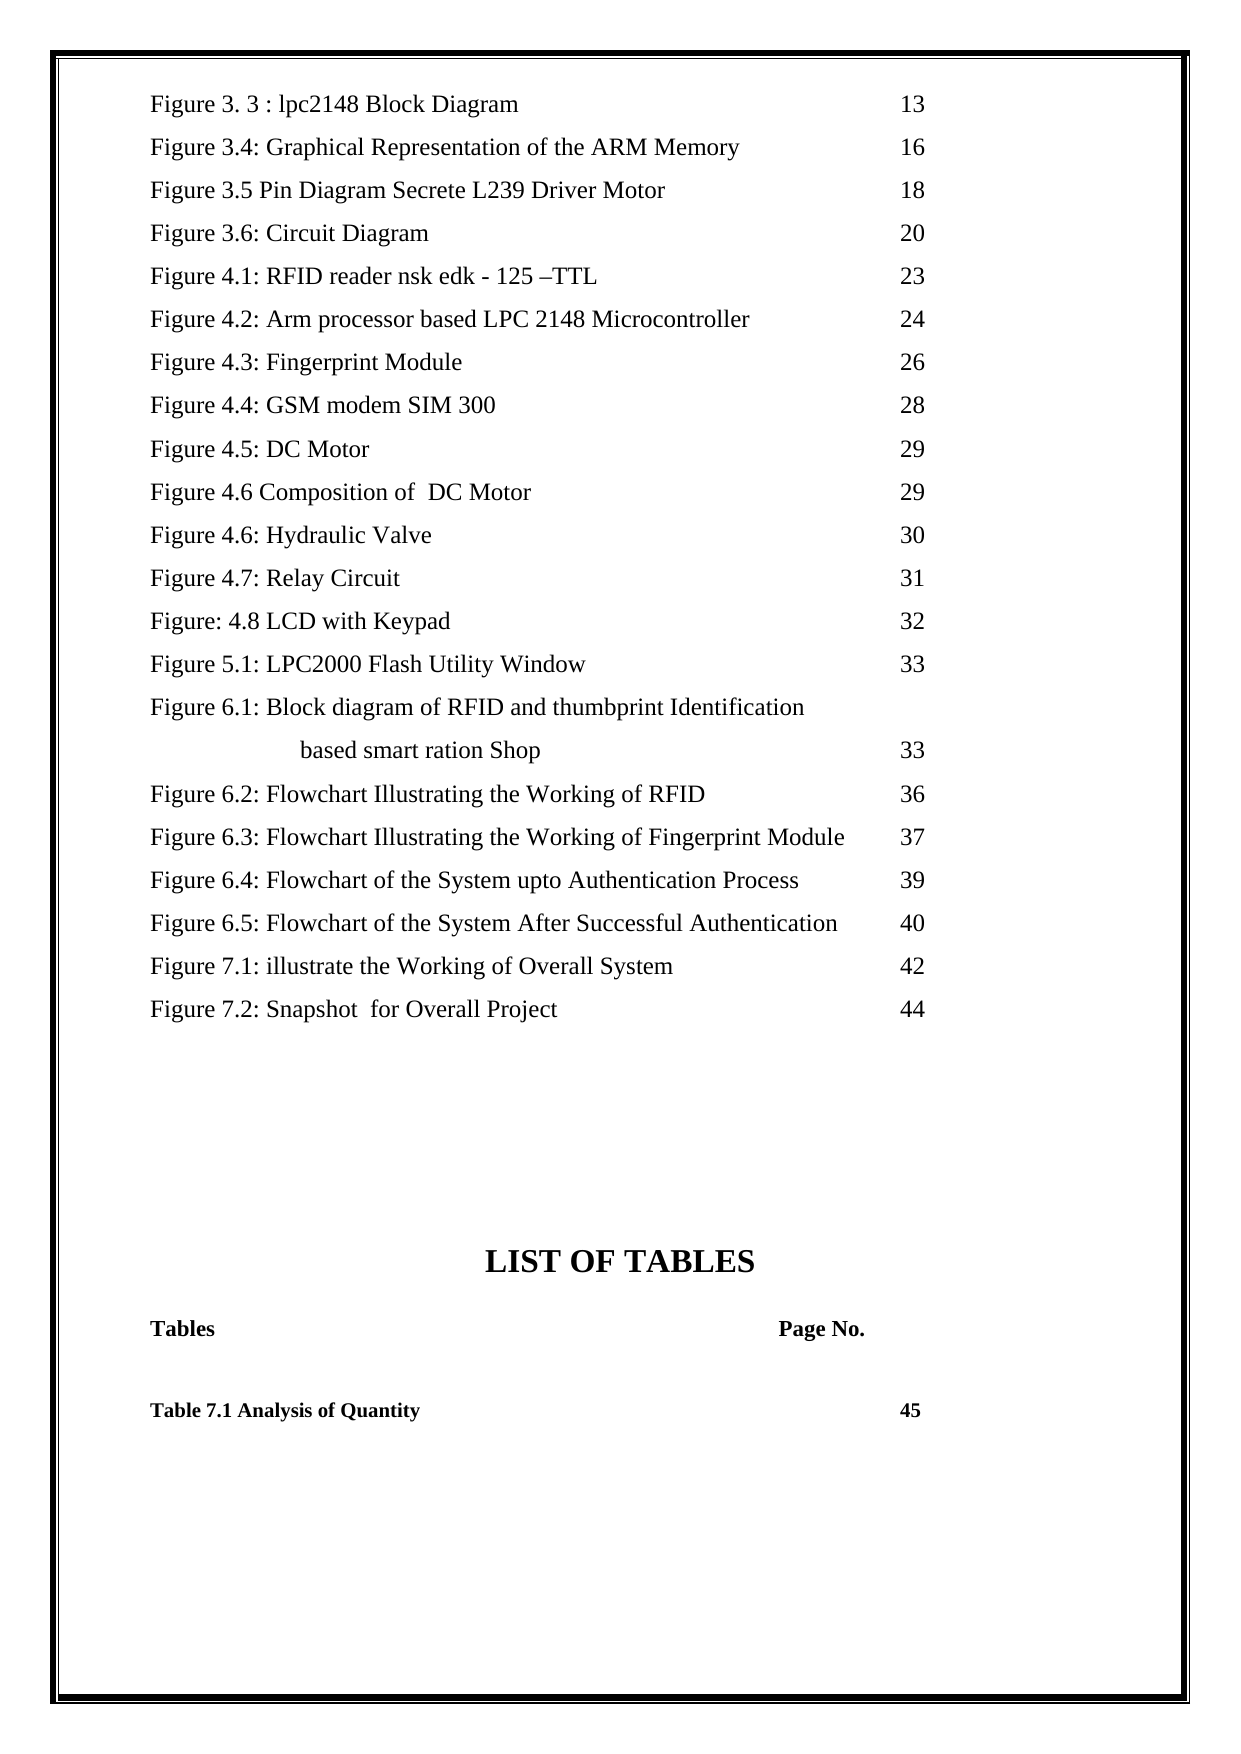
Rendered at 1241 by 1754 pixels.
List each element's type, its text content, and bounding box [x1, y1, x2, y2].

text Figure 4.6: Hydraulic Valve 30 [150, 520, 1090, 549]
text Figure 6.5: Flowchart of the System After Successful Authentication 40 [150, 908, 1090, 937]
text LIST OF TABLES [150, 1241, 1090, 1279]
text Figure 4.2: Arm processor based LPC 2148 Microcontroller 24 [150, 304, 1090, 333]
text Figure 3. 3 : lpc2148 Block Diagram 13 [150, 89, 1090, 117]
text Figure: 4.8 LCD with Keypad 32 [150, 606, 1090, 635]
text Figure 3.4: Graphical Representation of the ARM Memory 16 [150, 132, 1090, 161]
text Figure 4.4: GSM modem SIM 300 28 [150, 391, 1090, 419]
text Figure 5.1: LPC2000 Flash Utility Window 33 [150, 649, 1090, 678]
text Figure 6.3: Flowchart Illustrating the Working of Fingerprint Module 37 [150, 822, 1090, 851]
text Figure 6.1: Block diagram of RFID and thumbprint Identification [150, 692, 1090, 721]
text Figure 7.2: Snapshot for Overall Project 44 [150, 994, 1090, 1023]
text Figure 6.4: Flowchart of the System upto Authentication Process 39 [150, 865, 1090, 894]
text Figure 3.5 Pin Diagram Secrete L239 Driver Motor 18 [150, 175, 1090, 204]
text Figure 6.2: Flowchart Illustrating the Working of RFID 36 [150, 779, 1090, 807]
text Figure 4.1: RFID reader nsk edk - 125 –TTL 23 [150, 261, 1090, 290]
text Table 7.1 Analysis of Quantity 45 [150, 1398, 1090, 1422]
text Figure 7.1: illustrate the Working of Overall System 42 [150, 951, 1090, 980]
text Figure 4.5: DC Motor 29 [150, 434, 1090, 462]
text based smart ration Shop 33 [150, 736, 1090, 764]
text Figure 4.7: Relay Circuit 31 [150, 563, 1090, 592]
text Figure 3.6: Circuit Diagram 20 [150, 218, 1090, 247]
text Tables Page No. [150, 1315, 1090, 1341]
text Figure 4.3: Fingerprint Module 26 [150, 347, 1090, 376]
text Figure 4.6 Composition of DC Motor 29 [150, 477, 1090, 506]
